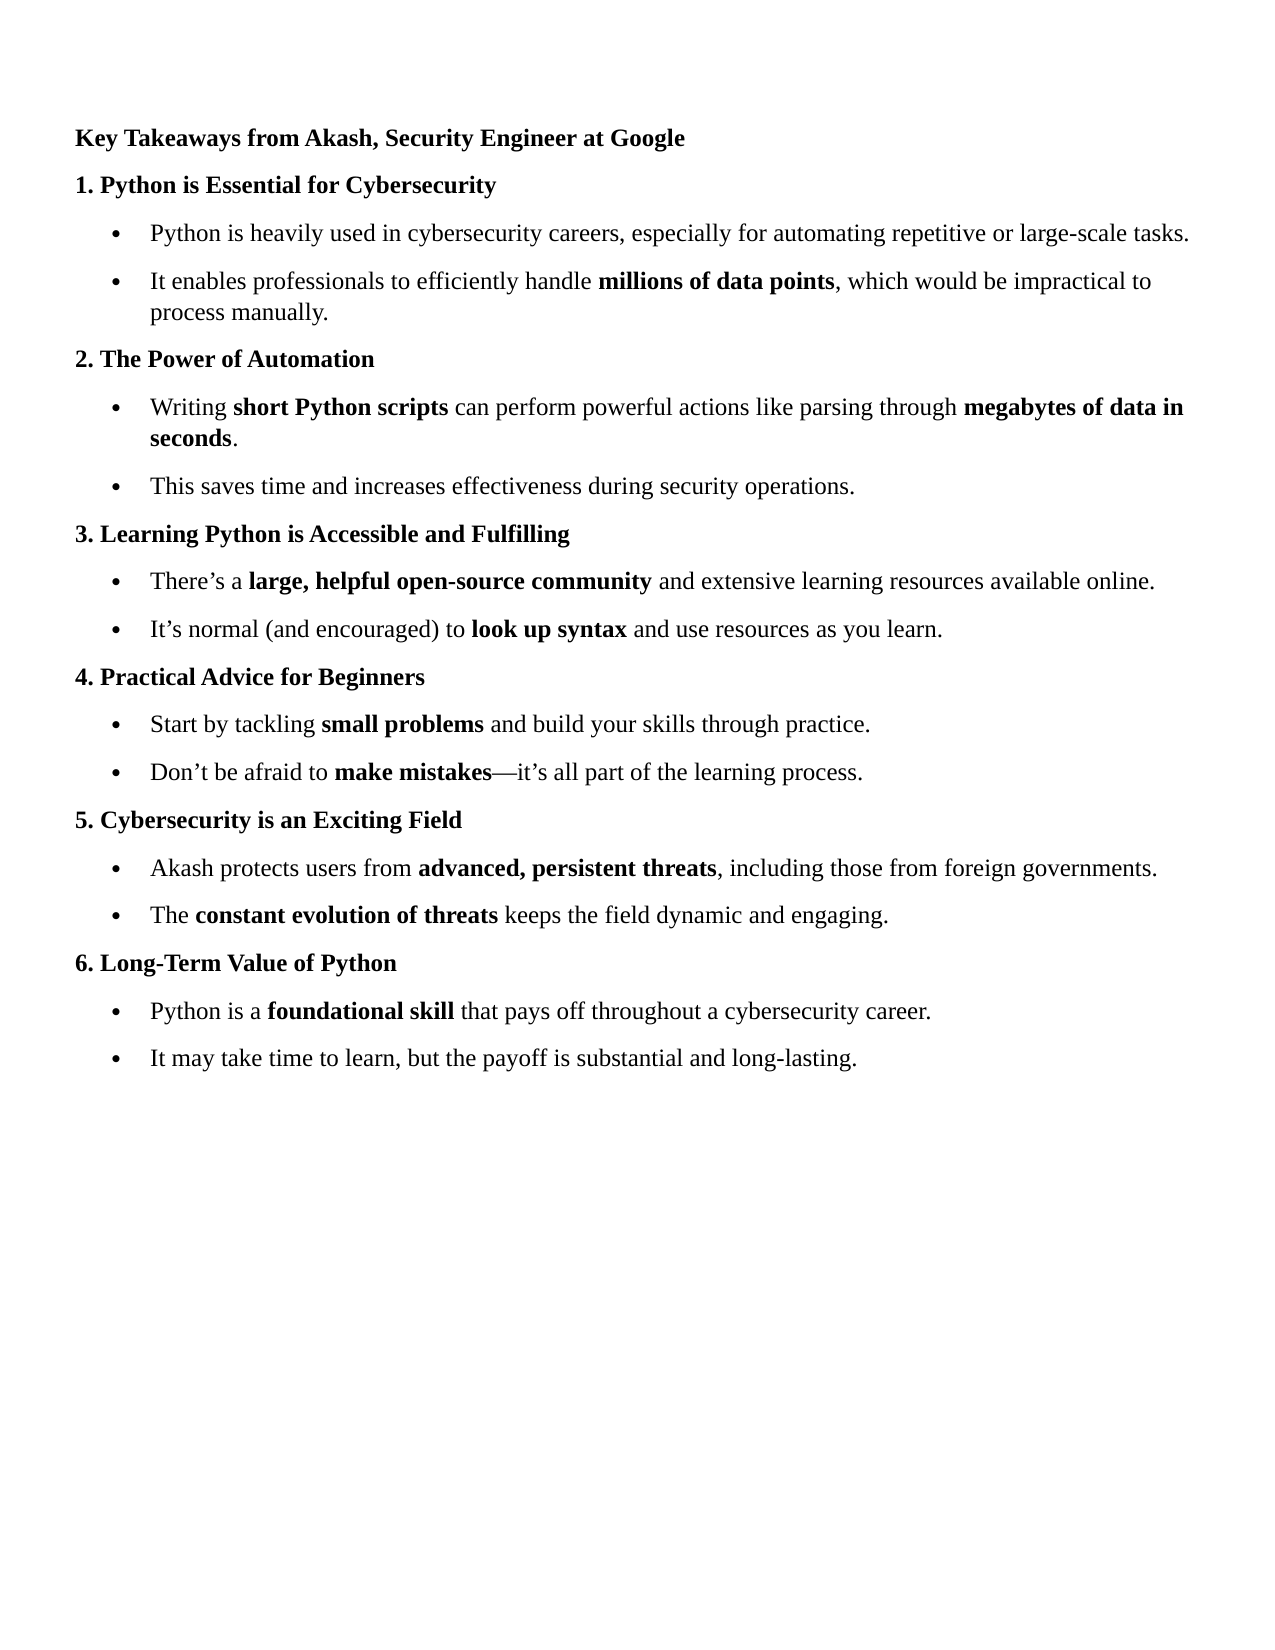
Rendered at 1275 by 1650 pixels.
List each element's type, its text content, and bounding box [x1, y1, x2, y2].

list Writing short Python scripts can perform powerful actions like parsing through megabytes of data in seconds. [112, 392, 1200, 452]
list It’s normal (and encouraged) to look up syntax and use resources as you learn. [112, 614, 1200, 643]
list Python is a foundational skill that pays off throughout a cybersecurity career. [112, 996, 1200, 1024]
list It may take time to learn, but the payoff is substantial and long-lasting. [112, 1043, 1200, 1072]
text 3. Learning Python is Accessible and Fulfilling [75, 519, 1200, 547]
list Akash protects users from advanced, persistent threats, including those from foreign governments. [112, 853, 1200, 881]
text 2. The Power of Automation [75, 344, 1200, 373]
list Don’t be afraid to make mistakes—it’s all part of the learning process. [112, 757, 1200, 786]
list This saves time and increases effectiveness during security operations. [112, 471, 1200, 500]
text 4. Practical Advice for Beginners [75, 662, 1200, 691]
text 6. Long-Term Value of Python [75, 948, 1200, 977]
list There’s a large, helpful open-source community and extensive learning resources available online. [112, 566, 1200, 595]
text 1. Python is Essential for Cybersecurity [75, 170, 1200, 199]
list Start by tackling small problems and build your skills through practice. [112, 709, 1200, 738]
list It enables professionals to efficiently handle millions of data points, which would be impractical to process manually. [112, 266, 1200, 326]
text 5. Cybersecurity is an Exciting Field [75, 805, 1200, 834]
text Key Takeaways from Akash, Security Engineer at Google [75, 123, 1200, 151]
list Python is heavily used in cybersecurity careers, especially for automating repetitive or large-scale tasks. [112, 218, 1200, 247]
list The constant evolution of threats keeps the field dynamic and engaging. [112, 900, 1200, 929]
